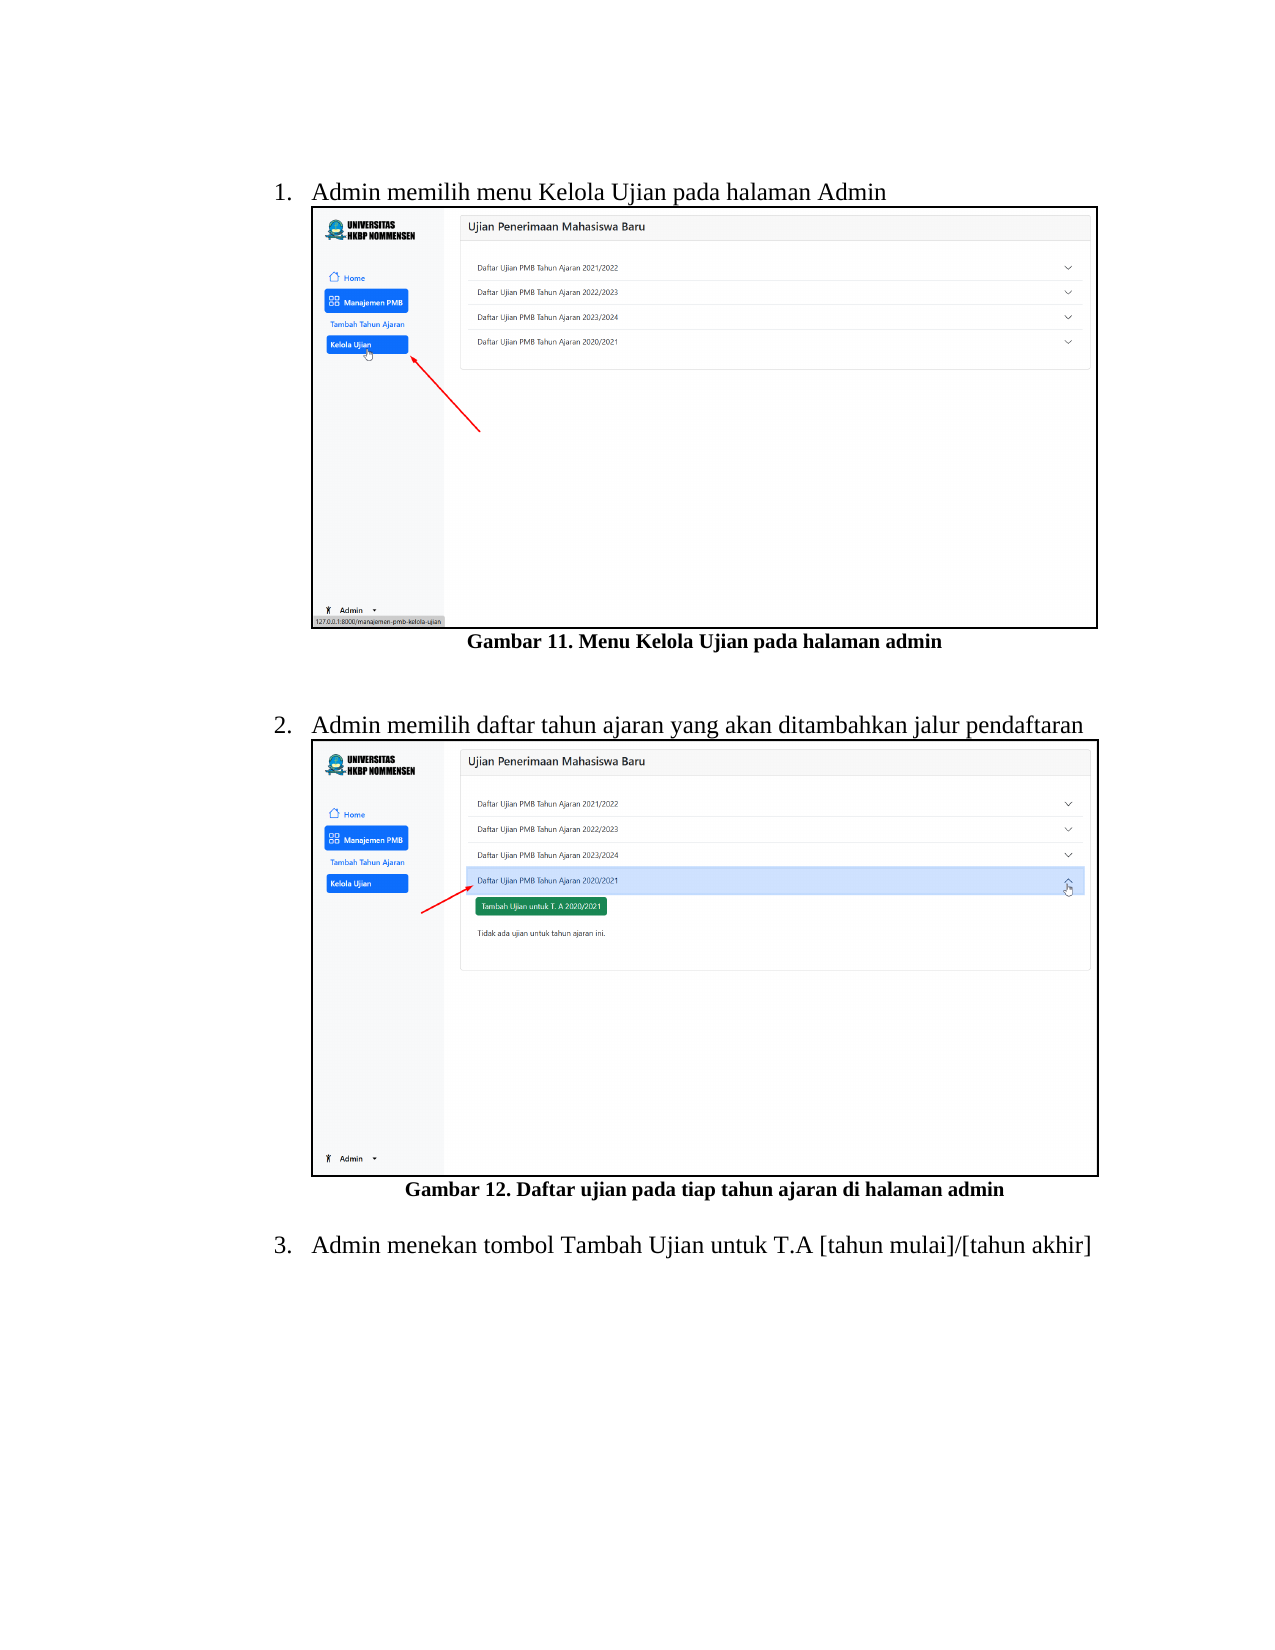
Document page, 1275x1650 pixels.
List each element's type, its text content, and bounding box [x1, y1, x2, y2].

list Admin menekan tombol Tambah Ujian untuk T.A [tahun mulai]/[tahun akhir] [274, 1230, 1098, 1259]
picture [313, 208, 1096, 627]
list Admin memilih daftar tahun ajaran yang akan ditambahkan jalur pendaftaran [274, 710, 1098, 739]
text Gambar 11. Menu Kelola Ujian pada halaman admin [311, 629, 1098, 653]
list Admin memilih menu Kelola Ujian pada halaman Admin [274, 177, 1098, 206]
picture [313, 741, 1097, 1175]
text Gambar 12. Daftar ujian pada tiap tahun ajaran di halaman admin [311, 1177, 1098, 1201]
